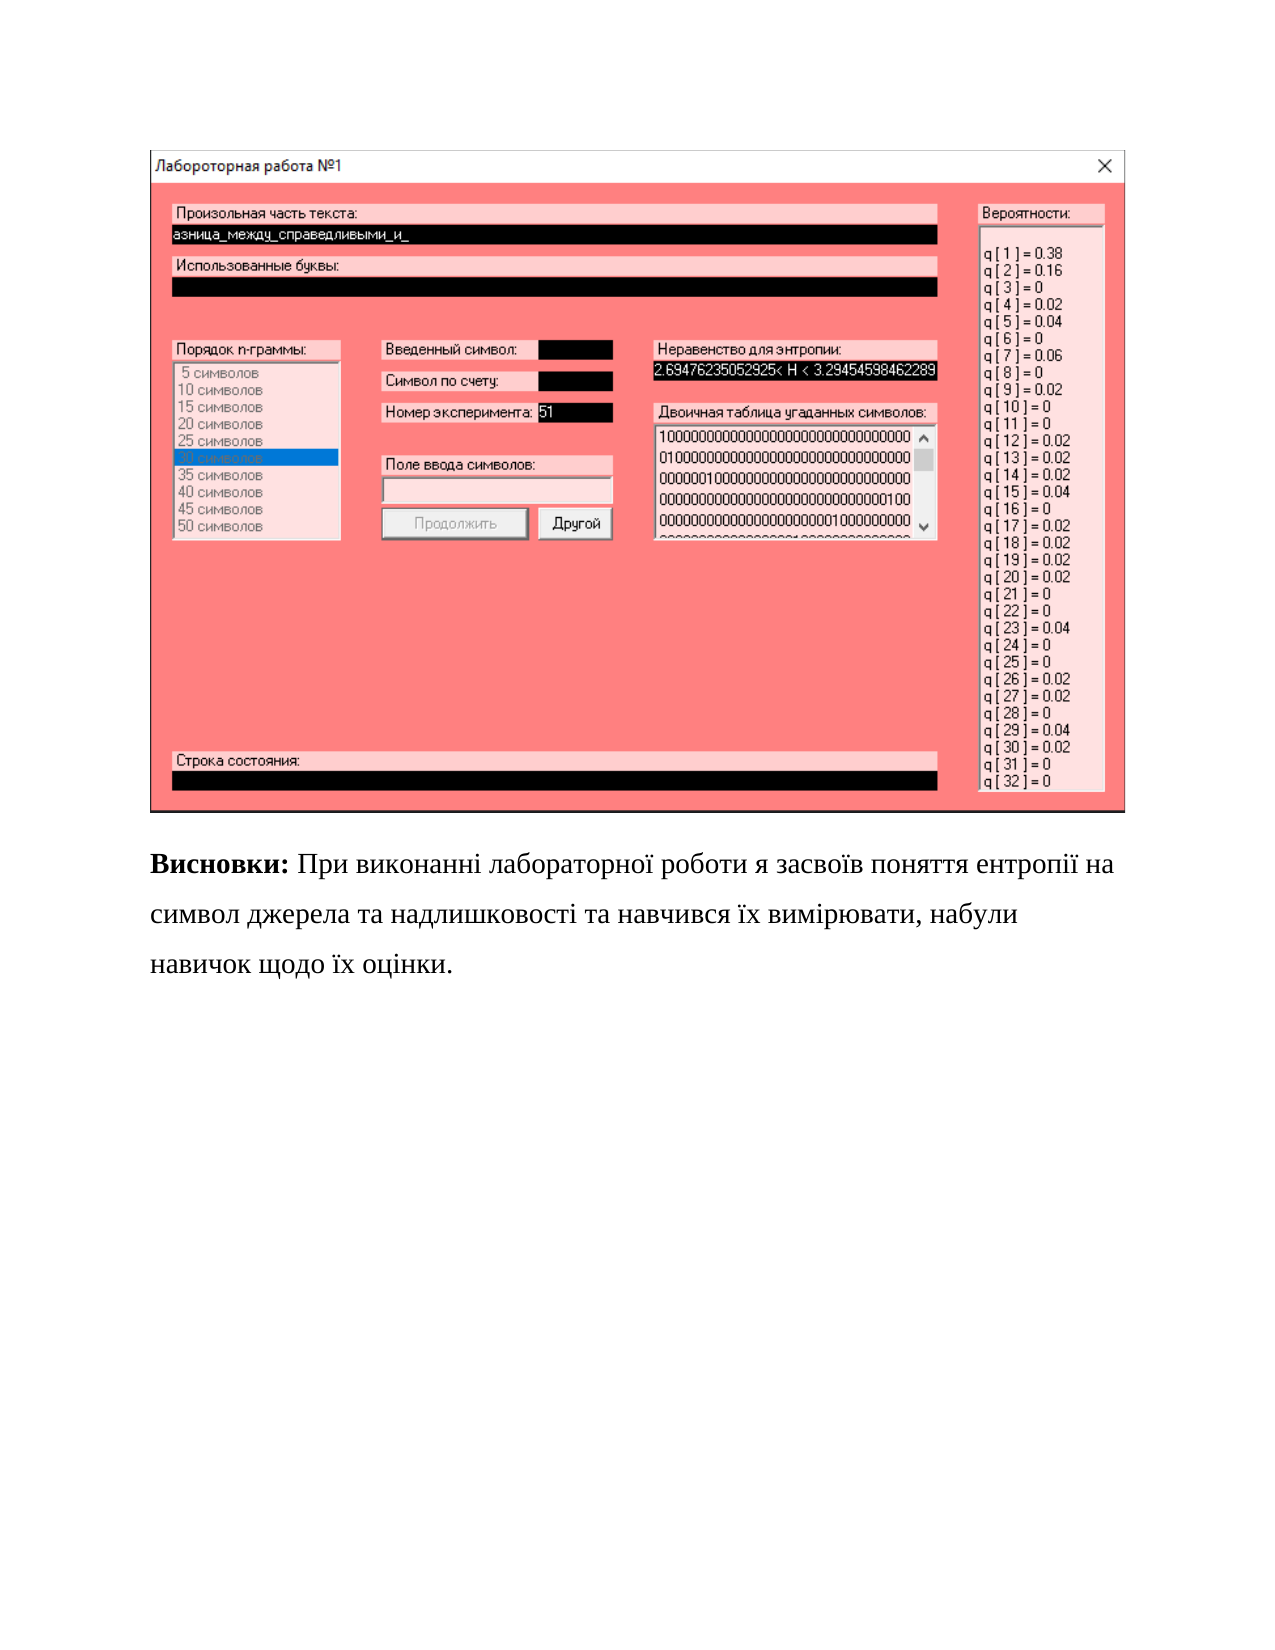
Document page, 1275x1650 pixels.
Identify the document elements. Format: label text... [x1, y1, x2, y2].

picture [150, 150, 1125, 813]
text Висновки: При виконанні лабораторної роботи я засвоїв поняття ентропії на символ джерела та надлишковості та навчився їх вимірювати, набули навичок щодо їх оцінки. [150, 846, 1125, 980]
